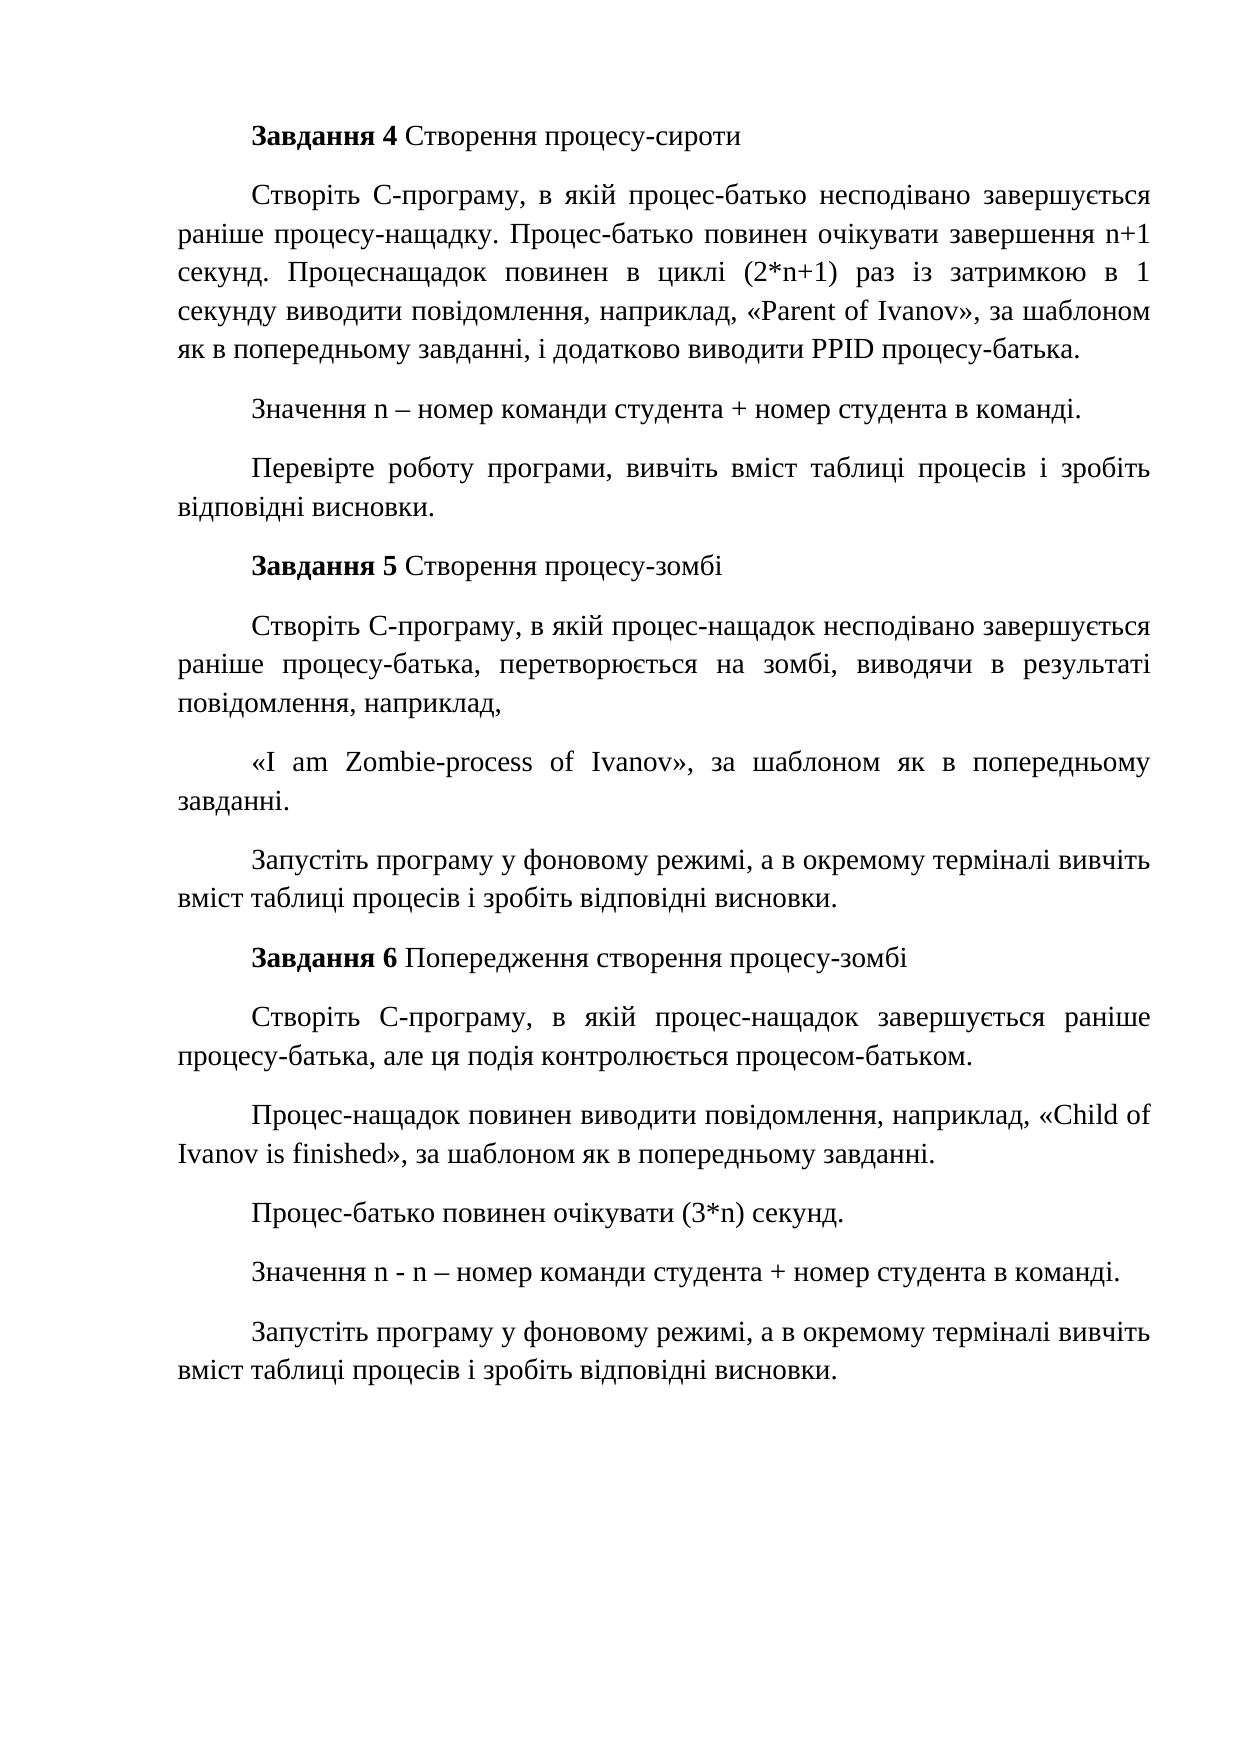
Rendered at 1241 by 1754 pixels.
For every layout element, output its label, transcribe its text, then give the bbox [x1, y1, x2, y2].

text Перевірте роботу програми, вивчіть вміст таблиці процесів і зробіть відповідні висновки. [177, 450, 1152, 522]
text Створіть C-програму, в якій процес-нащадок завершується раніше процесу-батька, але ця подія контролюється процесом-батьком. [177, 999, 1152, 1071]
text Створіть C-програму, в якій процес-батько несподівано завершується раніше процесу-нащадку. Процес-батько повинен очікувати завершення n+1 секунд. Процеснащадок повинен в циклі (2*n+1) раз із затримкою в 1 секунду виводити повідомлення, наприклад, «Parent of Ivanov», за шаблоном як в попередньому завданні, і додатково виводити PPID процесу-батька. [177, 177, 1152, 365]
text Завдання 5 Створення процесу-зомбі [177, 548, 1152, 582]
text «I am Zombie-process of Ivanov», за шаблоном як в попередньому завданні. [177, 744, 1152, 816]
text Процес-нащадок повинен виводити повідомлення, наприклад, «Child of Ivanov is finished», за шаблоном як в попередньому завданні. [177, 1097, 1152, 1169]
text Завдання 6 Попередження створення процесу-зомбі [177, 940, 1152, 973]
text Запустіть програму у фоновому режимі, а в окремому терміналі вивчіть вміст таблиці процесів і зробіть відповідні висновки. [177, 1314, 1152, 1386]
text Значення n – номер команди студента + номер студента в команді. [177, 391, 1152, 424]
text Процес-батько повинен очікувати (3*n) секунд. [177, 1195, 1152, 1229]
text Створіть C-програму, в якій процес-нащадок несподівано завершується раніше процесу-батька, перетворюється на зомбі, виводячи в результаті повідомлення, наприклад, [177, 608, 1152, 718]
text Значення n - n – номер команди студента + номер студента в команді. [177, 1254, 1152, 1288]
text Запустіть програму у фоновому режимі, а в окремому терміналі вивчіть вміст таблиці процесів і зробіть відповідні висновки. [177, 842, 1152, 914]
text Завдання 4 Створення процесу-сироти [177, 118, 1152, 152]
